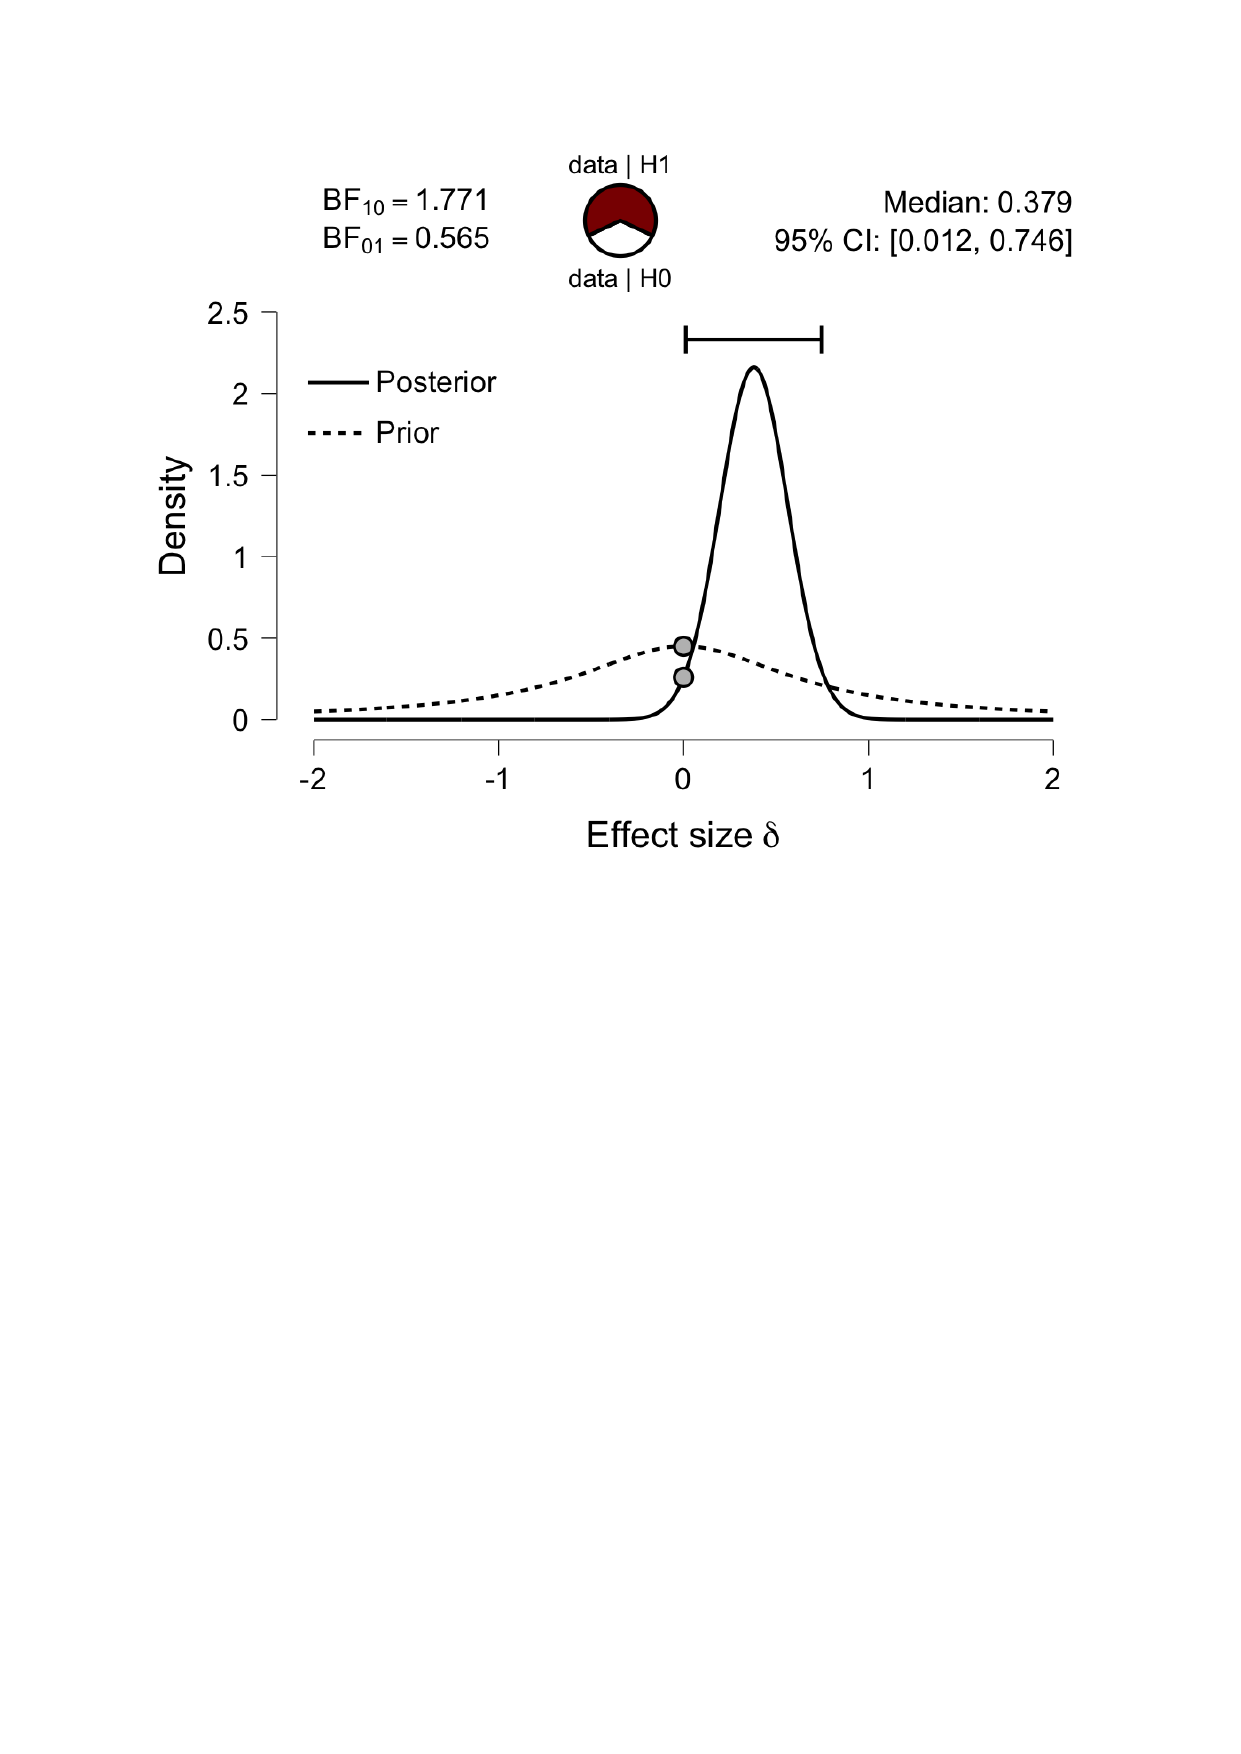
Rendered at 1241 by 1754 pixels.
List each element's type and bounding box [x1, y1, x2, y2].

picture [150, 150, 1090, 860]
